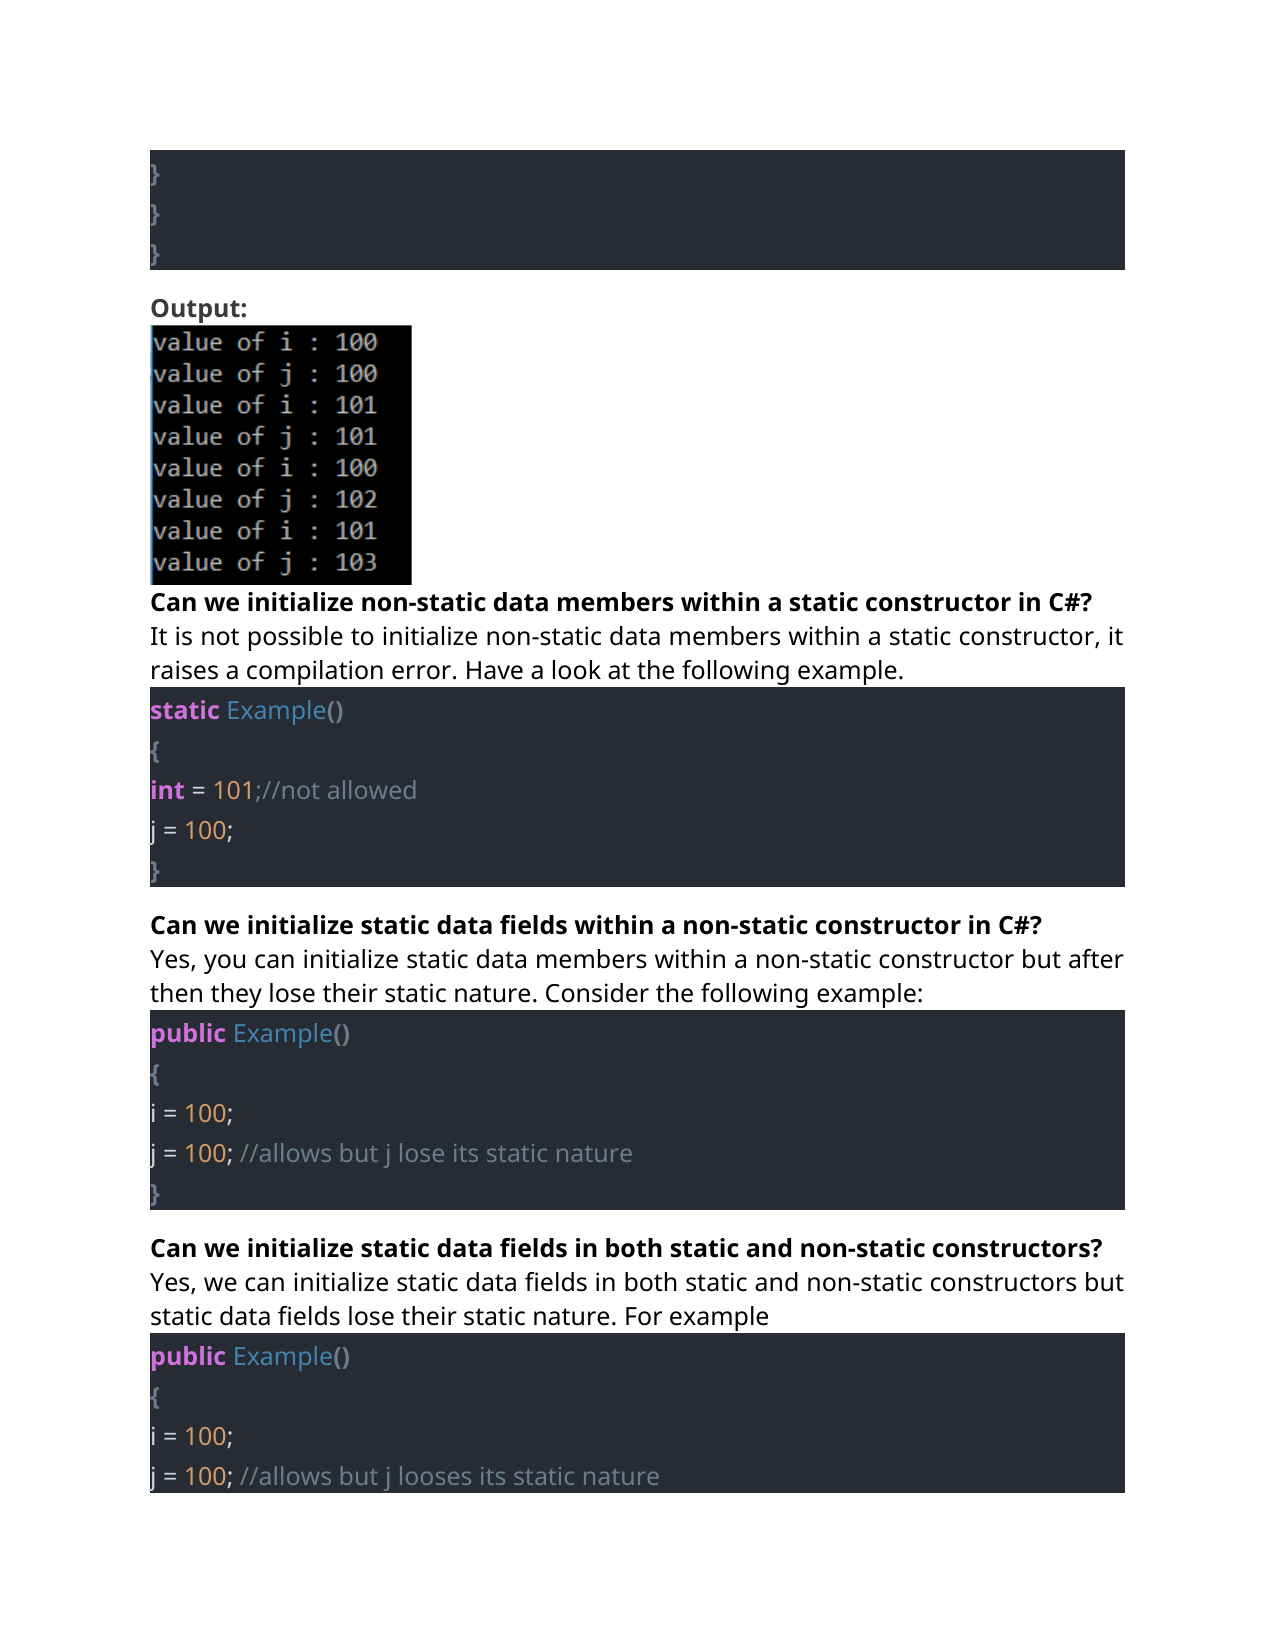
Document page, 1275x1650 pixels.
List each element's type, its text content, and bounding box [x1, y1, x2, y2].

text It is not possible to initialize non-static data members within a static constructor, it raises a compilation error. Have a look at the following example. [150, 619, 1125, 687]
text j = 100; //allows but j lose its static nature [150, 1130, 1125, 1170]
text } [150, 150, 1125, 190]
text { [150, 1373, 1125, 1413]
text } [150, 1170, 1125, 1210]
text } [150, 847, 1125, 887]
text j = 100; //allows but j looses its static nature [150, 1453, 1125, 1493]
text Yes, we can initialize static data fields in both static and non-static constructors but static data fields lose their static nature. For example [150, 1265, 1125, 1333]
text { [150, 1050, 1125, 1090]
text static Example() [150, 687, 1125, 727]
text j = 100; [150, 807, 1125, 847]
text i = 100; [150, 1413, 1125, 1453]
text public Example() [150, 1010, 1125, 1050]
text { [150, 727, 1125, 767]
picture [150, 325, 412, 585]
text public Example() [150, 1333, 1125, 1373]
text int = 101;//not allowed [150, 767, 1125, 807]
text } [150, 190, 1125, 230]
text Can we initialize non-static data members within a static constructor in C#? [150, 585, 1125, 619]
text Output: [150, 291, 1125, 325]
text i = 100; [150, 1090, 1125, 1130]
text } [150, 230, 1125, 270]
text Can we initialize static data fields in both static and non-static constructors? [150, 1231, 1125, 1265]
text Can we initialize static data fields within a non-static constructor in C#? [150, 908, 1125, 942]
text Yes, you can initialize static data members within a non-static constructor but after then they lose their static nature. Consider the following example: [150, 942, 1125, 1010]
